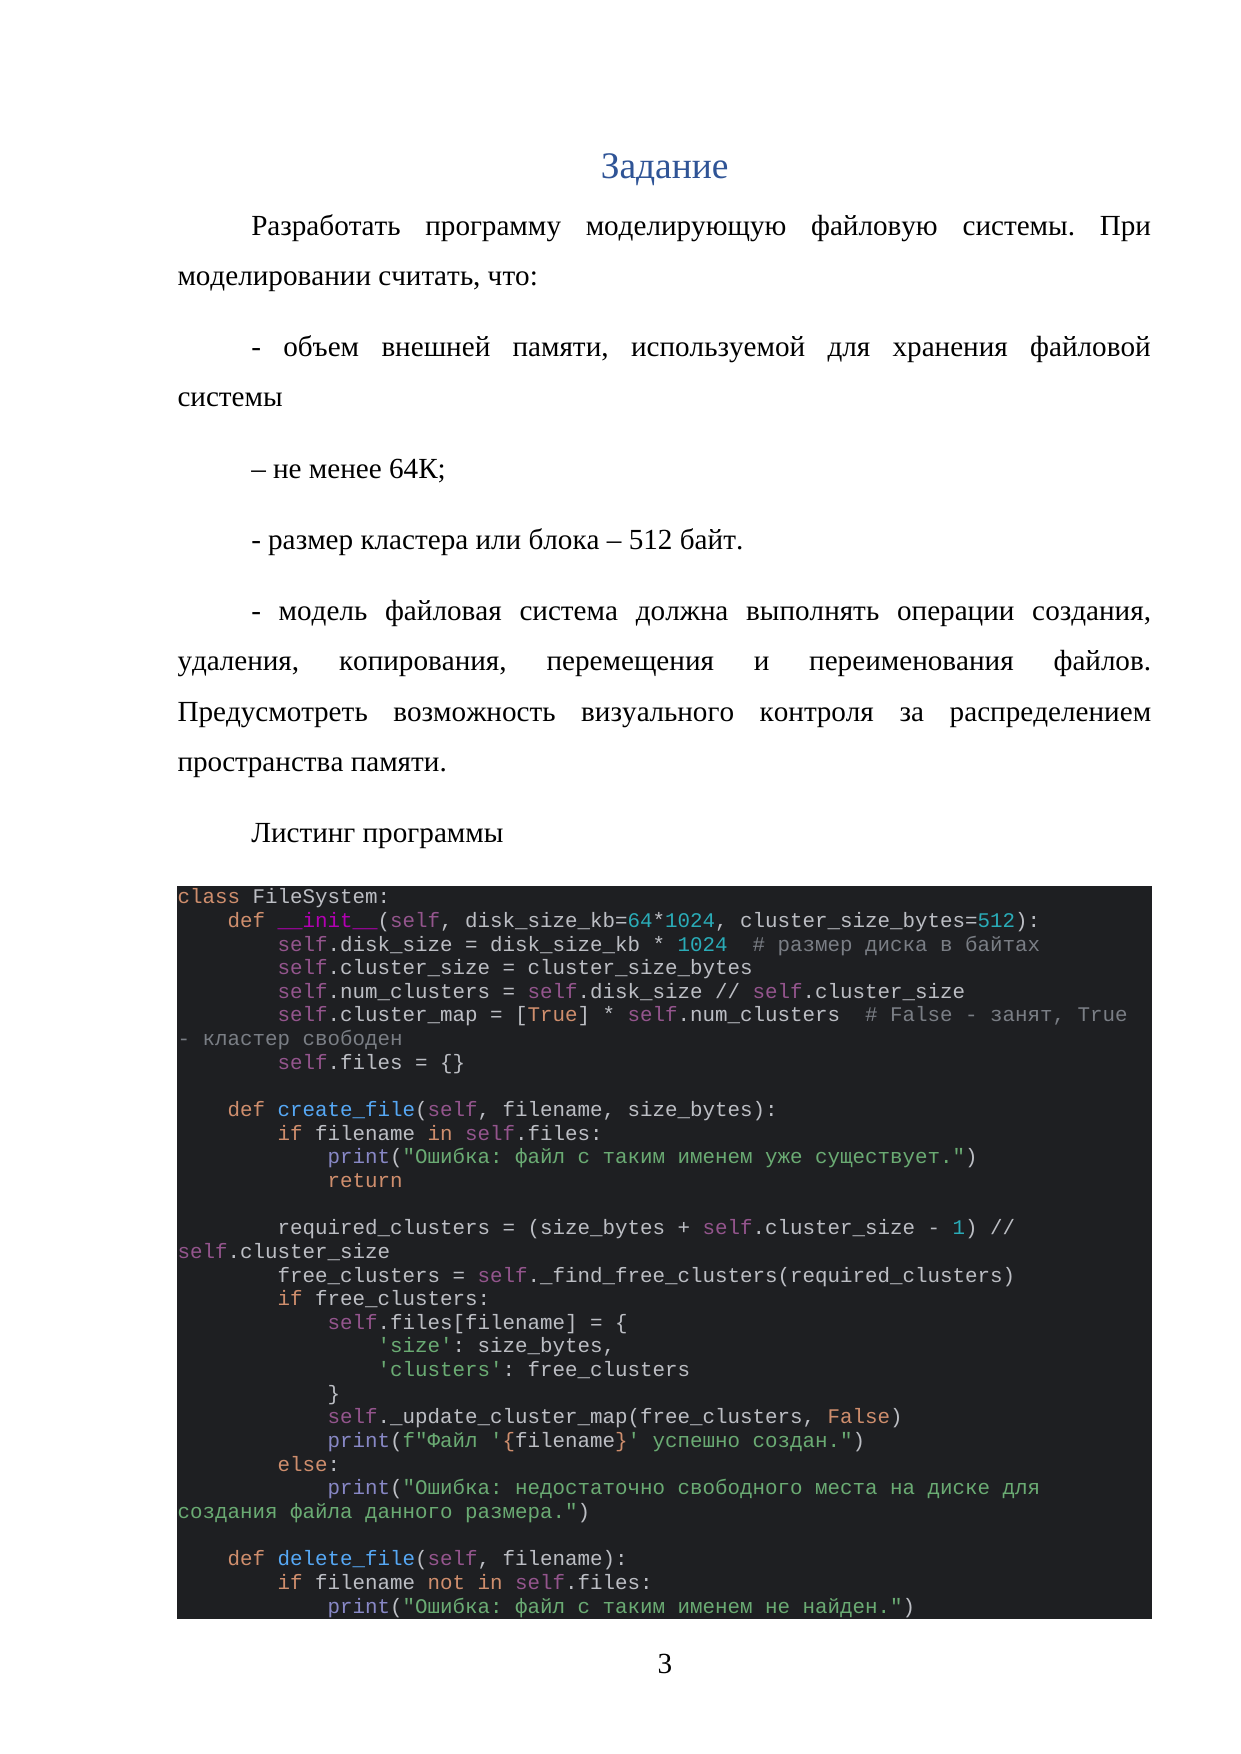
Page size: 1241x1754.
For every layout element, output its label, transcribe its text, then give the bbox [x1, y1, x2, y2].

text - объем внешней памяти, используемой для хранения файловой системы [177, 329, 1152, 413]
text – не менее 64К; [177, 451, 1152, 484]
text Листинг программы [177, 815, 1152, 849]
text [177, 886, 1152, 1619]
text Разработать программу моделирующую файловую системы. При моделировании считать, что: [177, 208, 1152, 292]
text - размер кластера или блока – 512 байт. [177, 522, 1152, 555]
text - модель файловая система должна выполнять операции создания, удаления, копирования, перемещения и переименования файлов. Предусмотреть возможность визуального контроля за распределением пространства памяти. [177, 593, 1152, 777]
subtitle Задание [177, 143, 1152, 186]
